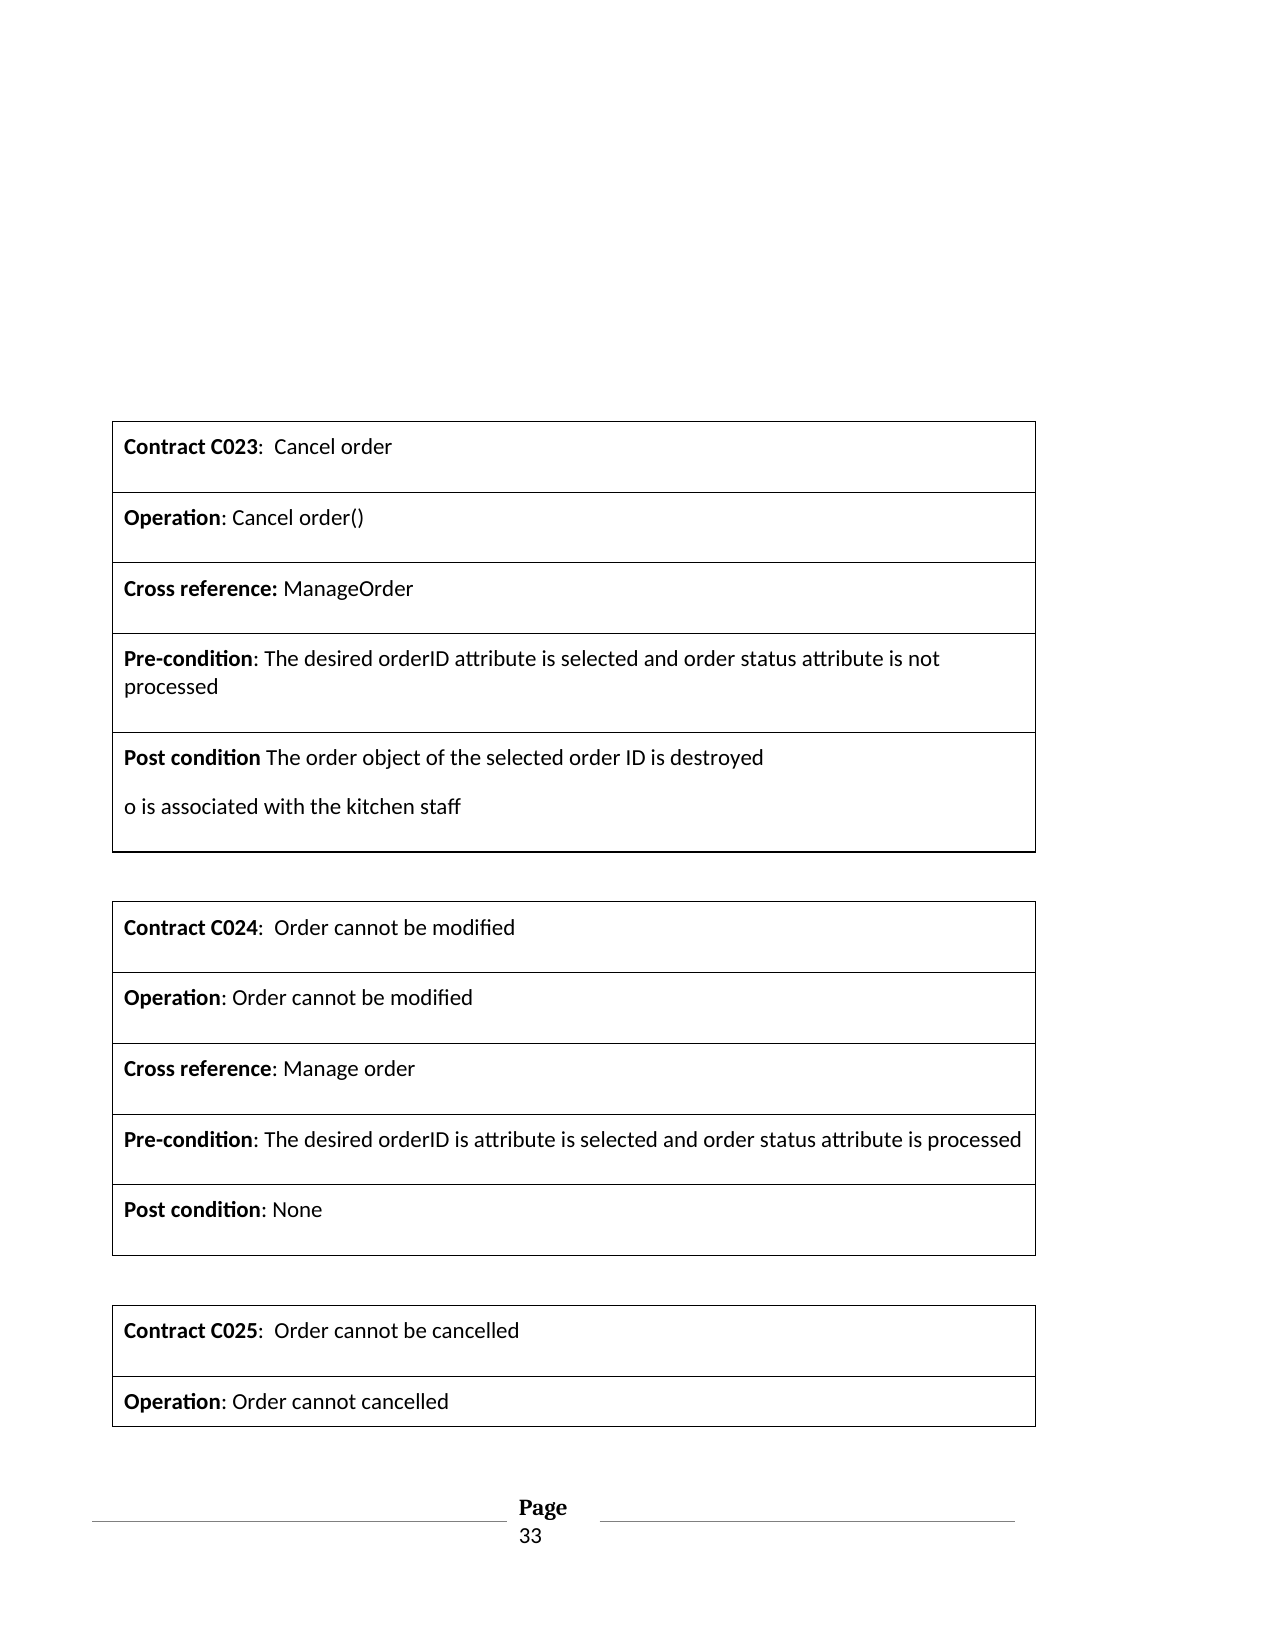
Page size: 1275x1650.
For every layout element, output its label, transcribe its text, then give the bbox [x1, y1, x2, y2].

table_header Contract C023: Cancel order [113, 422, 1035, 492]
table_header Contract C025: Order cannot be cancelled [113, 1306, 1035, 1376]
table_header Contract C024: Order cannot be modified [113, 902, 1035, 972]
table_cell Post condition: None [113, 1185, 1035, 1255]
table_cell Pre-condition: The desired orderID attribute is selected and order status attribute is not processed [113, 634, 1035, 732]
table_cell Post condition The order object of the selected order ID is destroyed o is associated with the kitchen staff [113, 733, 1035, 851]
table_cell Cross reference: ManageOrder [113, 563, 1035, 633]
table_cell Operation: Cancel order() [113, 493, 1035, 562]
table_cell Operation: Order cannot be modified [113, 973, 1035, 1043]
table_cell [113, 1377, 1035, 1426]
table_cell Cross reference: Manage order [113, 1044, 1035, 1113]
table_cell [113, 1115, 1035, 1184]
